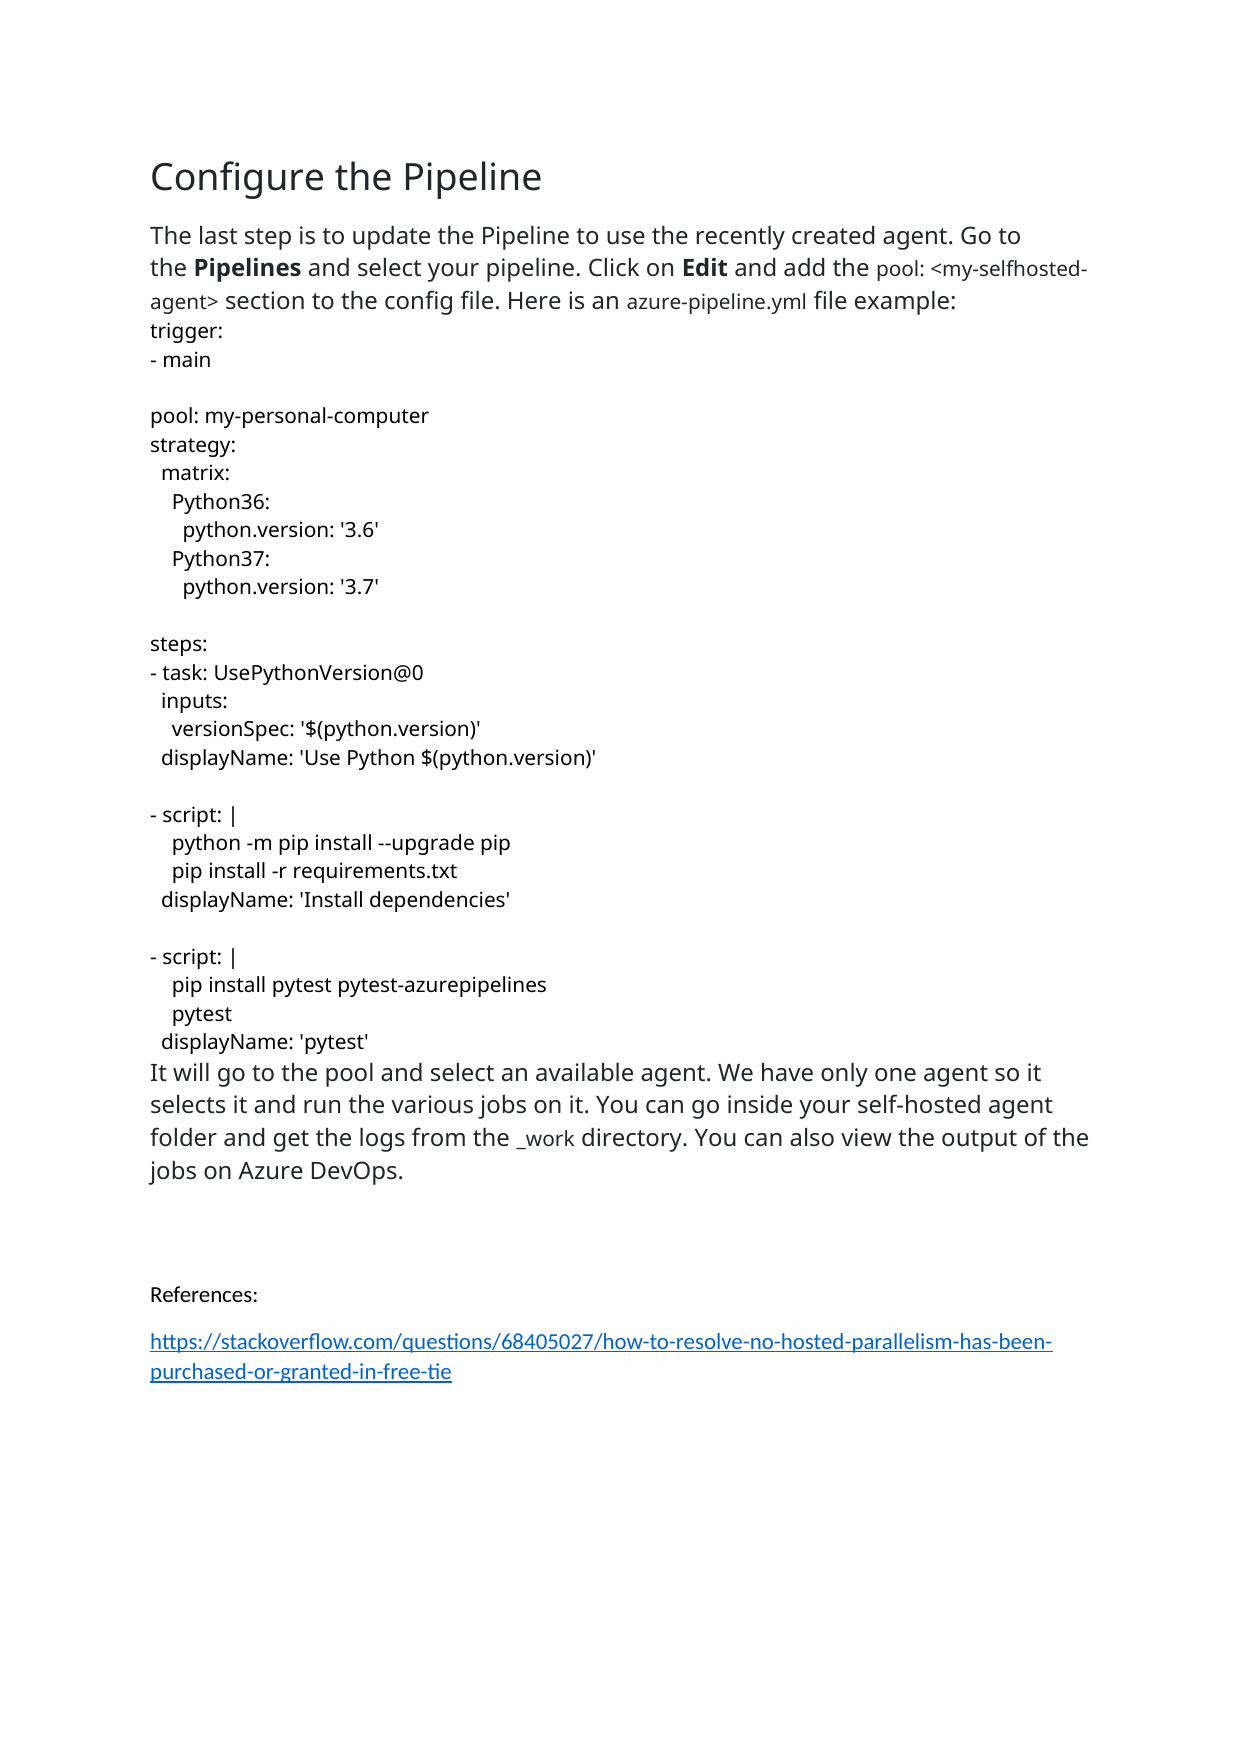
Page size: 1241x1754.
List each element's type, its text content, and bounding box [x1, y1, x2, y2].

text pip install -r requirements.txt [150, 857, 1090, 885]
text - task: UsePythonVersion@0 [150, 658, 1090, 686]
text - main [150, 345, 1090, 373]
text displayName: 'Use Python $(python.version)' [150, 743, 1090, 771]
text It will go to the pool and select an available agent. We have only one agent so it selects it and run the various jobs on it. You can go inside your self-hosted agent folder and get the logs from the _work directory. You can also view the output of the jobs on Azure DevOps. [150, 1056, 1090, 1186]
text displayName: 'pytest' [150, 1027, 1090, 1056]
text References: [150, 1280, 1090, 1308]
text displayName: 'Install dependencies' [150, 885, 1090, 913]
text Configure the Pipeline [150, 150, 1090, 201]
text Python36: [150, 487, 1090, 515]
text inputs: [150, 686, 1090, 714]
text matrix: [150, 458, 1090, 487]
text - script: | [150, 800, 1090, 828]
text - script: | [150, 942, 1090, 970]
text python -m pip install --upgrade pip [150, 828, 1090, 857]
text pool: my-personal-computer [150, 402, 1090, 430]
text steps: [150, 629, 1090, 658]
text The last step is to update the Pipeline to use the recently created agent. Go to the Pipelines and select your pipeline. Click on Edit and add the pool: <my-selfhosted-agent> section to the config file. Here is an azure-pipeline.yml file example: [150, 218, 1090, 316]
text trigger: [150, 316, 1090, 345]
text python.version: '3.7' [150, 572, 1090, 601]
text strategy: [150, 430, 1090, 458]
text Python37: [150, 544, 1090, 572]
text https://stackoverflow.com/questions/68405027/how-to-resolve-no-hosted-parallelism-has-been-purchased-or-granted-in-free-tie [150, 1327, 1090, 1385]
text versionSpec: '$(python.version)' [150, 714, 1090, 743]
text pytest [150, 999, 1090, 1027]
text python.version: '3.6' [150, 515, 1090, 544]
text pip install pytest pytest-azurepipelines [150, 970, 1090, 999]
